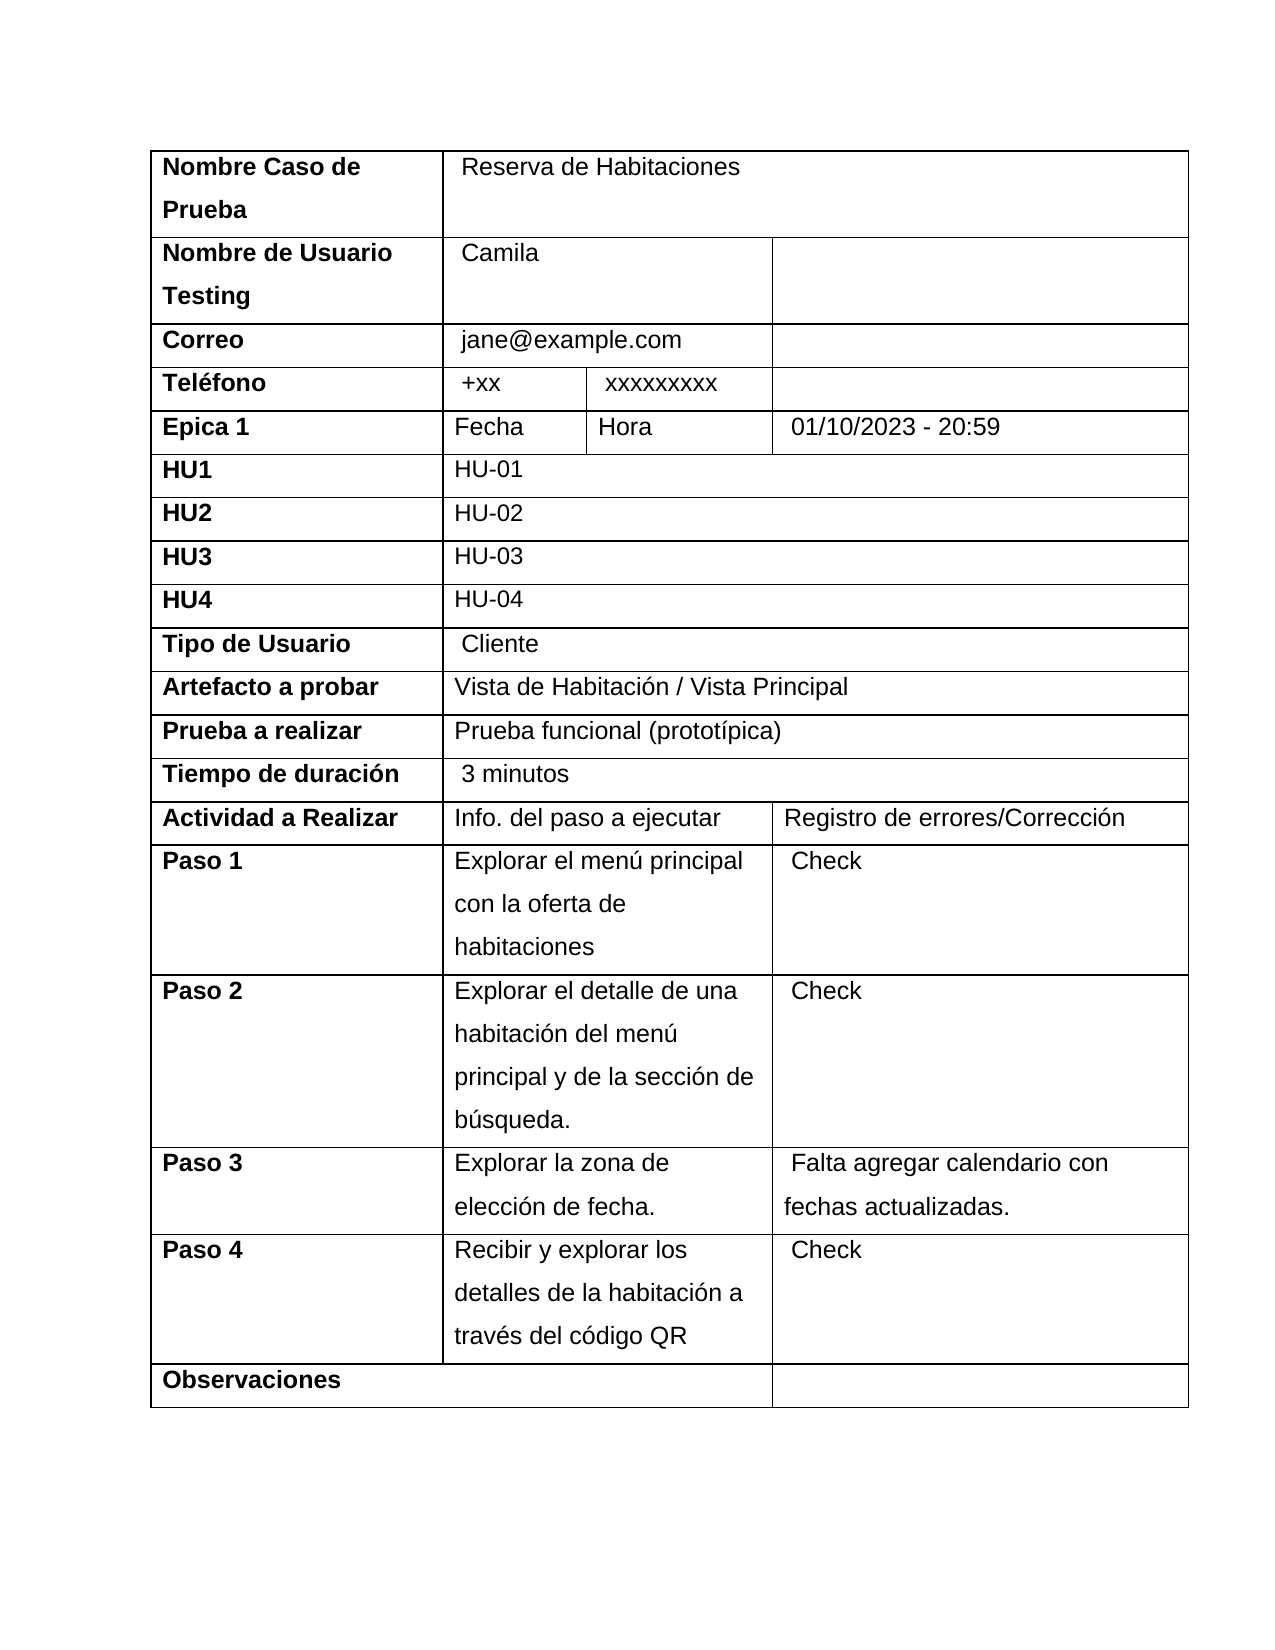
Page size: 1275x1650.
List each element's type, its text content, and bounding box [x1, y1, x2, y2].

table_cell HU3 [152, 542, 442, 584]
table_cell 01/10/2023 - 20:59 [773, 412, 1188, 453]
table_cell Recibir y explorar los detalles de la habitación a través del código QR [444, 1235, 772, 1363]
table_cell 3 minutos [444, 759, 1188, 801]
table_cell Nombre de Usuario Testing [152, 238, 442, 323]
table_cell Prueba funcional (prototípica) [444, 716, 1188, 757]
table_cell Explorar el detalle de una habitación del menú principal y de la sección de búsqueda. [444, 976, 772, 1147]
table_cell HU-01 [444, 455, 1188, 497]
table_header Reserva de Habitaciones [444, 152, 1188, 237]
table_cell Check [773, 846, 1188, 974]
table_cell Epica 1 [152, 412, 442, 453]
table_cell HU1 [152, 455, 442, 497]
table_cell Artefacto a probar [152, 672, 442, 714]
table_cell HU-04 [444, 585, 1188, 627]
table_cell Fecha [444, 412, 586, 453]
table_cell Tipo de Usuario [152, 629, 442, 671]
table_cell HU-03 [444, 542, 1188, 584]
table_cell Check [773, 976, 1188, 1147]
table_cell Vista de Habitación / Vista Principal [444, 672, 1188, 714]
table_cell HU2 [152, 498, 442, 540]
table_cell Correo [152, 325, 442, 367]
table_cell Paso 1 [152, 846, 442, 974]
table_cell Check [773, 1235, 1188, 1363]
table_cell Cliente [444, 629, 1188, 671]
table_cell [773, 238, 1188, 323]
table_cell HU-02 [444, 498, 1188, 540]
table_cell Info. del paso a ejecutar [444, 803, 772, 844]
table_cell Prueba a realizar [152, 716, 442, 757]
table_cell Explorar el menú principal con la oferta de habitaciones [444, 846, 772, 974]
table_cell [773, 1365, 1188, 1407]
table_cell Paso 3 [152, 1148, 442, 1233]
table_cell Teléfono [152, 368, 442, 410]
table_cell [773, 325, 1188, 367]
table_cell Explorar la zona de elección de fecha. [444, 1148, 772, 1233]
table_cell xxxxxxxxx [587, 368, 772, 410]
table_cell Actividad a Realizar [152, 803, 442, 844]
table_cell Tiempo de duración [152, 759, 442, 801]
table_cell Camila [444, 238, 772, 323]
table_cell jane@example.com [444, 325, 772, 367]
table_cell Falta agregar calendario con fechas actualizadas. [773, 1148, 1188, 1233]
table_cell Observaciones [152, 1365, 772, 1407]
table_cell [773, 368, 1188, 410]
table_cell Paso 4 [152, 1235, 442, 1363]
table_cell HU4 [152, 585, 442, 627]
table_cell Hora [587, 412, 772, 453]
table_cell +xx [444, 368, 586, 410]
table_header Nombre Caso de Prueba [152, 152, 442, 237]
table_cell Registro de errores/Corrección [773, 803, 1188, 844]
table_cell Paso 2 [152, 976, 442, 1147]
